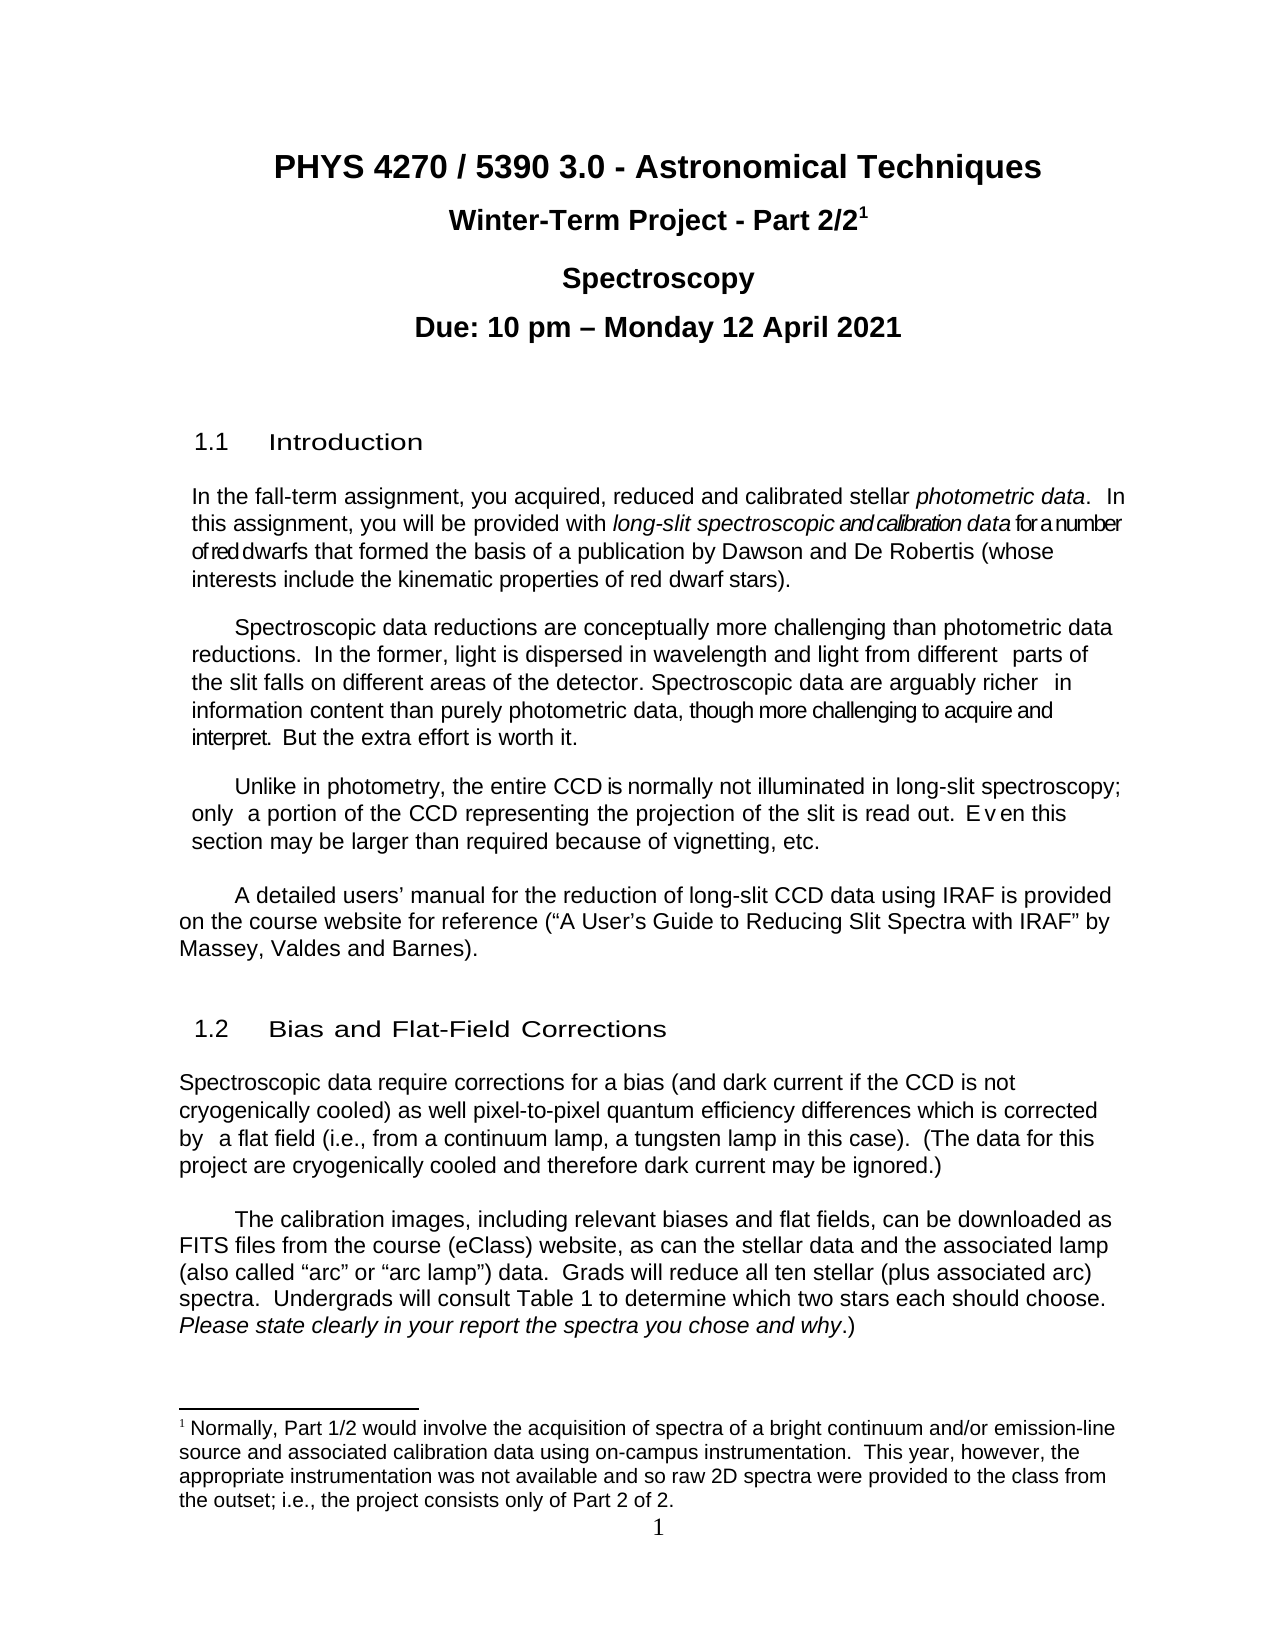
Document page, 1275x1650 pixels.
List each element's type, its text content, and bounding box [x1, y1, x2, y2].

text Unlike in photometry, the entire CCD is normally not illuminated in long-slit spectroscopy; only a portion of the CCD representing the projection of the slit is read out. Even this section may be larger than required because of vignetting, etc. [191, 773, 1125, 854]
text Due: 10 pm – Monday 12 April 2021 [179, 310, 1137, 343]
text A detailed users’ manual for the reduction of long-slit CCD data using IRAF is provided on the course website for reference (“A User’s Guide to Reducing Slit Spectra with IRAF” by Massey, Valdes and Barnes). [179, 882, 1137, 961]
text Winter-Term Project - Part 2/2 [179, 203, 1137, 236]
subtitle Introduction [194, 427, 1137, 456]
text PHYS 4270 / 5390 3.0 - Astronomical Techniques [179, 148, 1137, 186]
text Spectroscopic data reductions are conceptually more challenging than photometric data reductions. In the former, light is dispersed in wavelength and light from different parts of the slit falls on different areas of the detector. Spectroscopic data are arguably richer in information content than purely photometric data, though more challenging to acquire and interpret. But the extra effort is worth it. [191, 614, 1125, 751]
text In the fall-term assignment, you acquired, reduced and calibrated stellar photometric data. In this assignment, you will be provided with long-slit spectroscopic and calibration data for a number of red dwarfs that formed the basis of a publication by Dawson and De Robertis (whose interests include the kinematic properties of red dwarf stars). [191, 483, 1125, 592]
text Spectroscopy [179, 261, 1137, 294]
subtitle Bias and Flat-Field Corrections [194, 1014, 1137, 1042]
text The calibration images, including relevant biases and flat fields, can be downloaded as FITS files from the course (eClass) website, as can the stellar data and the associated lamp (also called “arc” or “arc lamp”) data. Grads will reduce all ten stellar (plus associated arc) spectra. Undergrads will consult Table 1 to determine which two stars each should choose. Please state clearly in your report the spectra you chose and why.) [179, 1206, 1137, 1338]
text Spectroscopic data require corrections for a bias (and dark current if the CCD is not cryogenically cooled) as well pixel-to-pixel quantum efficiency differences which is corrected by a flat field (i.e., from a continuum lamp, a tungsten lamp in this case). (The data for this project are cryogenically cooled and therefore dark current may be ignored.) [179, 1069, 1125, 1178]
